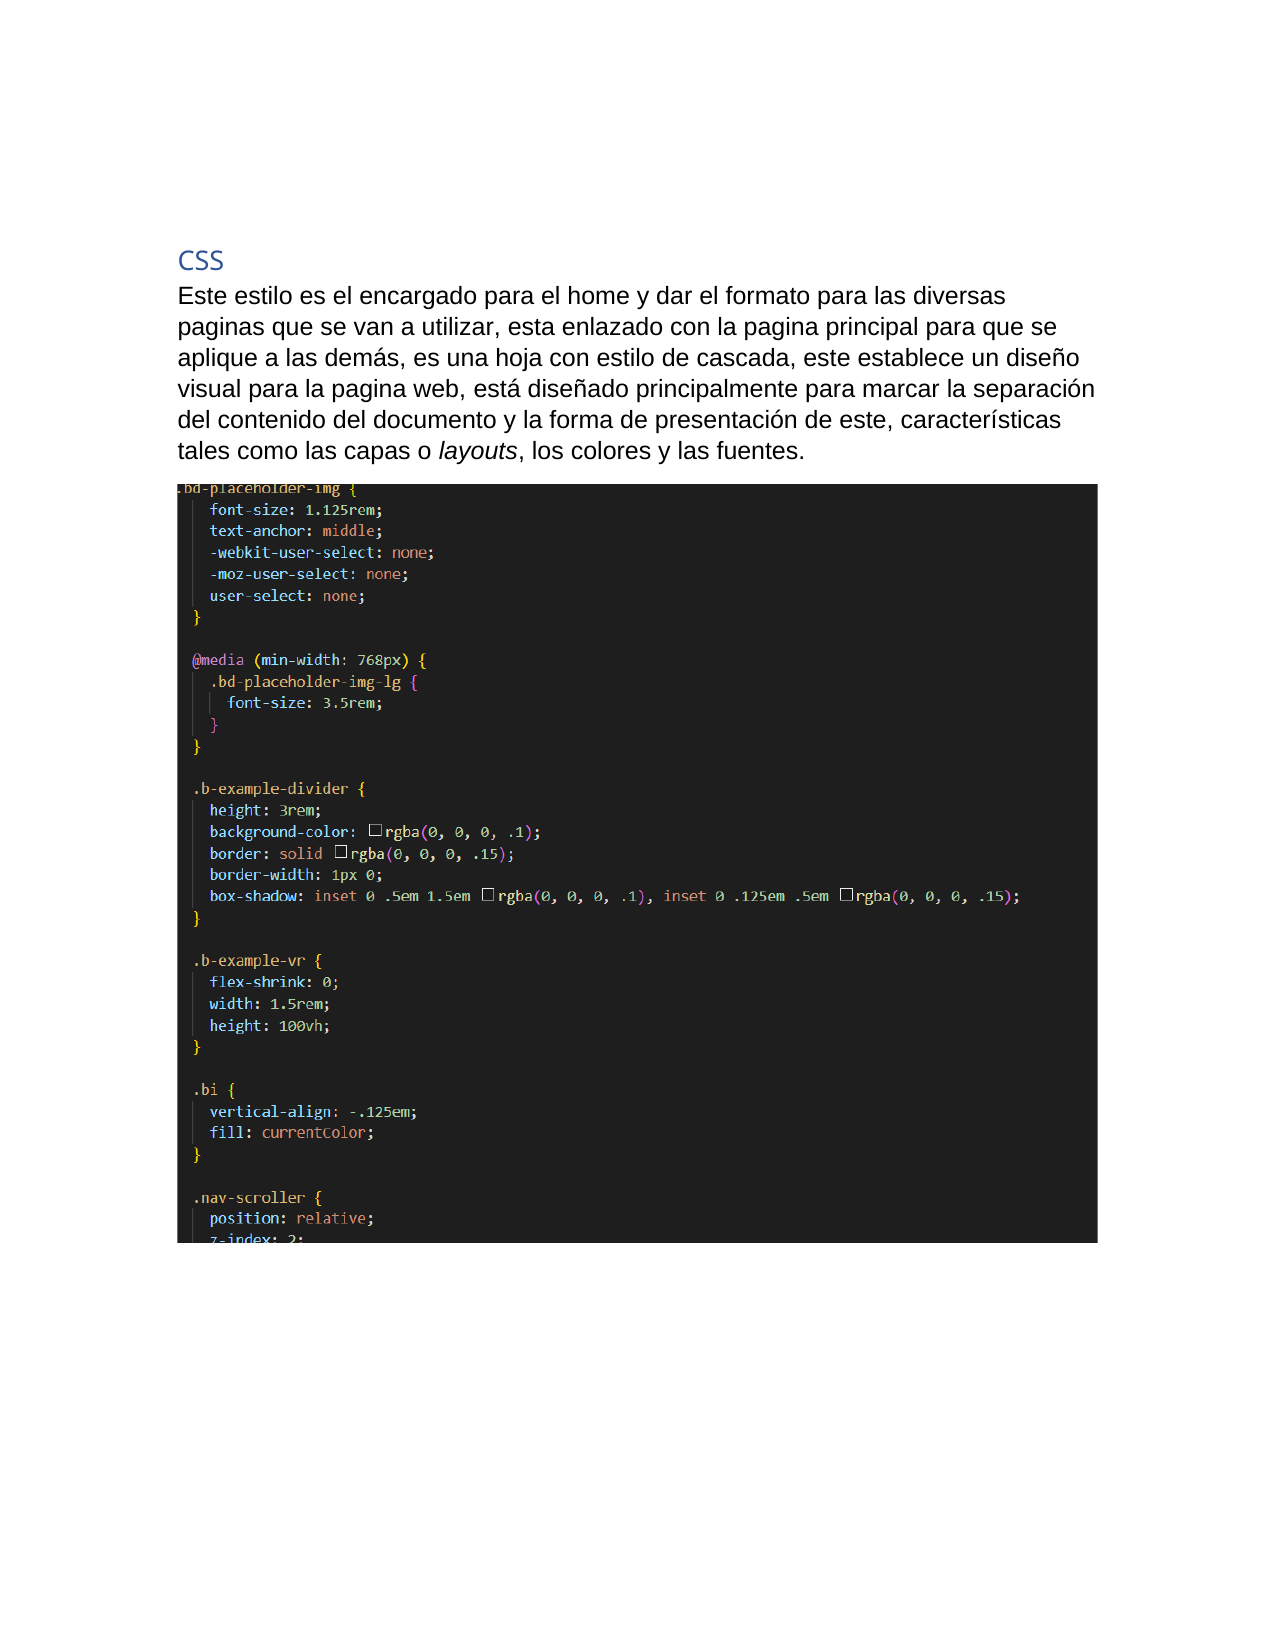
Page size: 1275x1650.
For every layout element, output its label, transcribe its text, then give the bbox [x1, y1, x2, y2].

subtitle CSS [177, 241, 1098, 278]
text Este estilo es el encargado para el home y dar el formato para las diversas paginas que se van a utilizar, esta enlazado con la pagina principal para que se aplique a las demás, es una hoja con estilo de cascada, este establece un diseño visual para la pagina web, está diseñado principalmente para marcar la separación del contenido del documento y la forma de presentación de este, características tales como las capas o layouts, los colores y las fuentes. [177, 281, 1098, 465]
